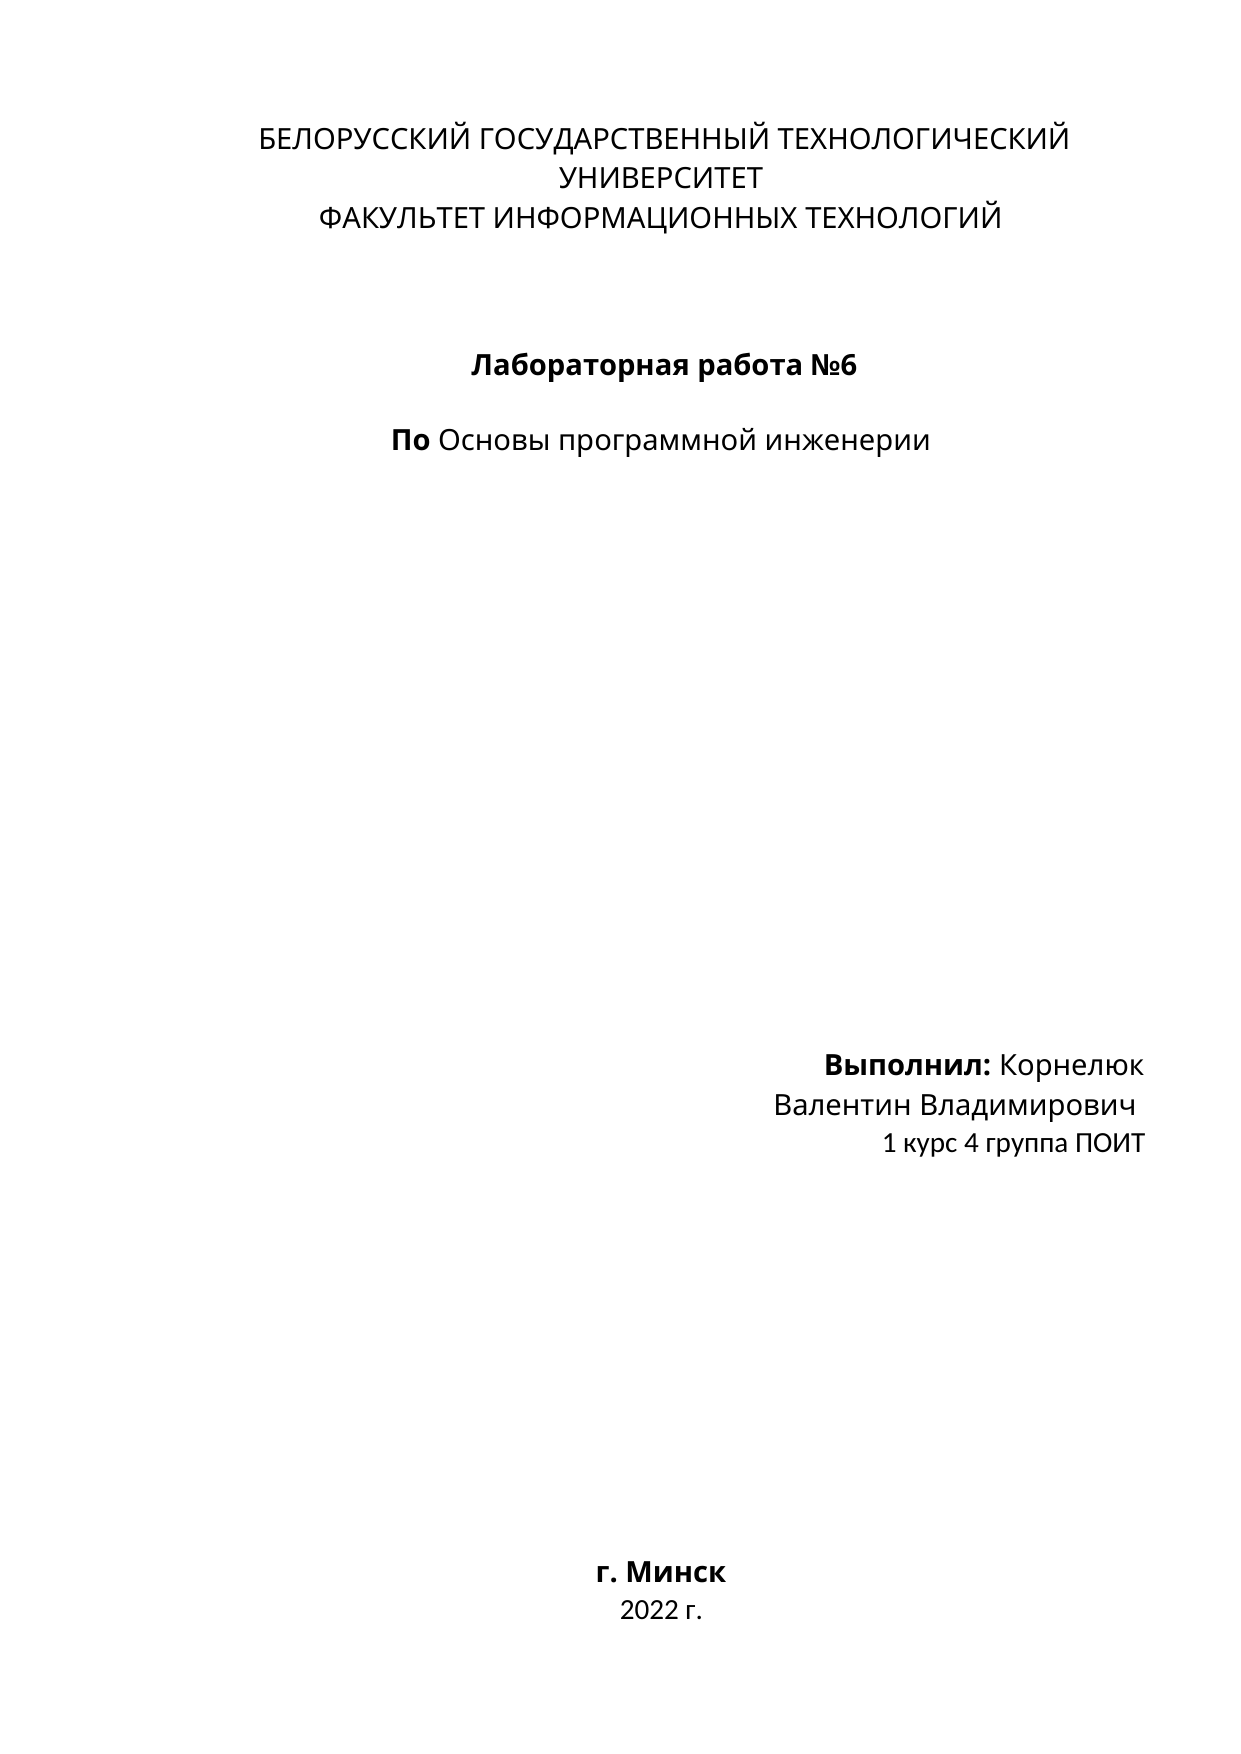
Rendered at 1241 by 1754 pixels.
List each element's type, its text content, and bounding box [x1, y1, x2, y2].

text 2022 г. [177, 1591, 1152, 1627]
text Выполнил: Корнелюк [177, 1044, 1152, 1084]
text БЕЛОРУССКИЙ ГОСУДАРСТВЕННЫЙ ТЕХНОЛОГИЧЕСКИЙ УНИВЕРСИТЕТ [177, 118, 1152, 197]
text ФАКУЛЬТЕТ ИНФОРМАЦИОННЫХ ТЕХНОЛОГИЙ [177, 197, 1152, 237]
text Валентин Владимирович [177, 1084, 1152, 1124]
text 1 курс 4 группа ПОИТ [177, 1124, 1152, 1159]
text Лабораторная работа №6 [177, 344, 1152, 384]
text г. Минск [177, 1551, 1152, 1591]
text По Основы программной инженерии [177, 419, 1152, 459]
